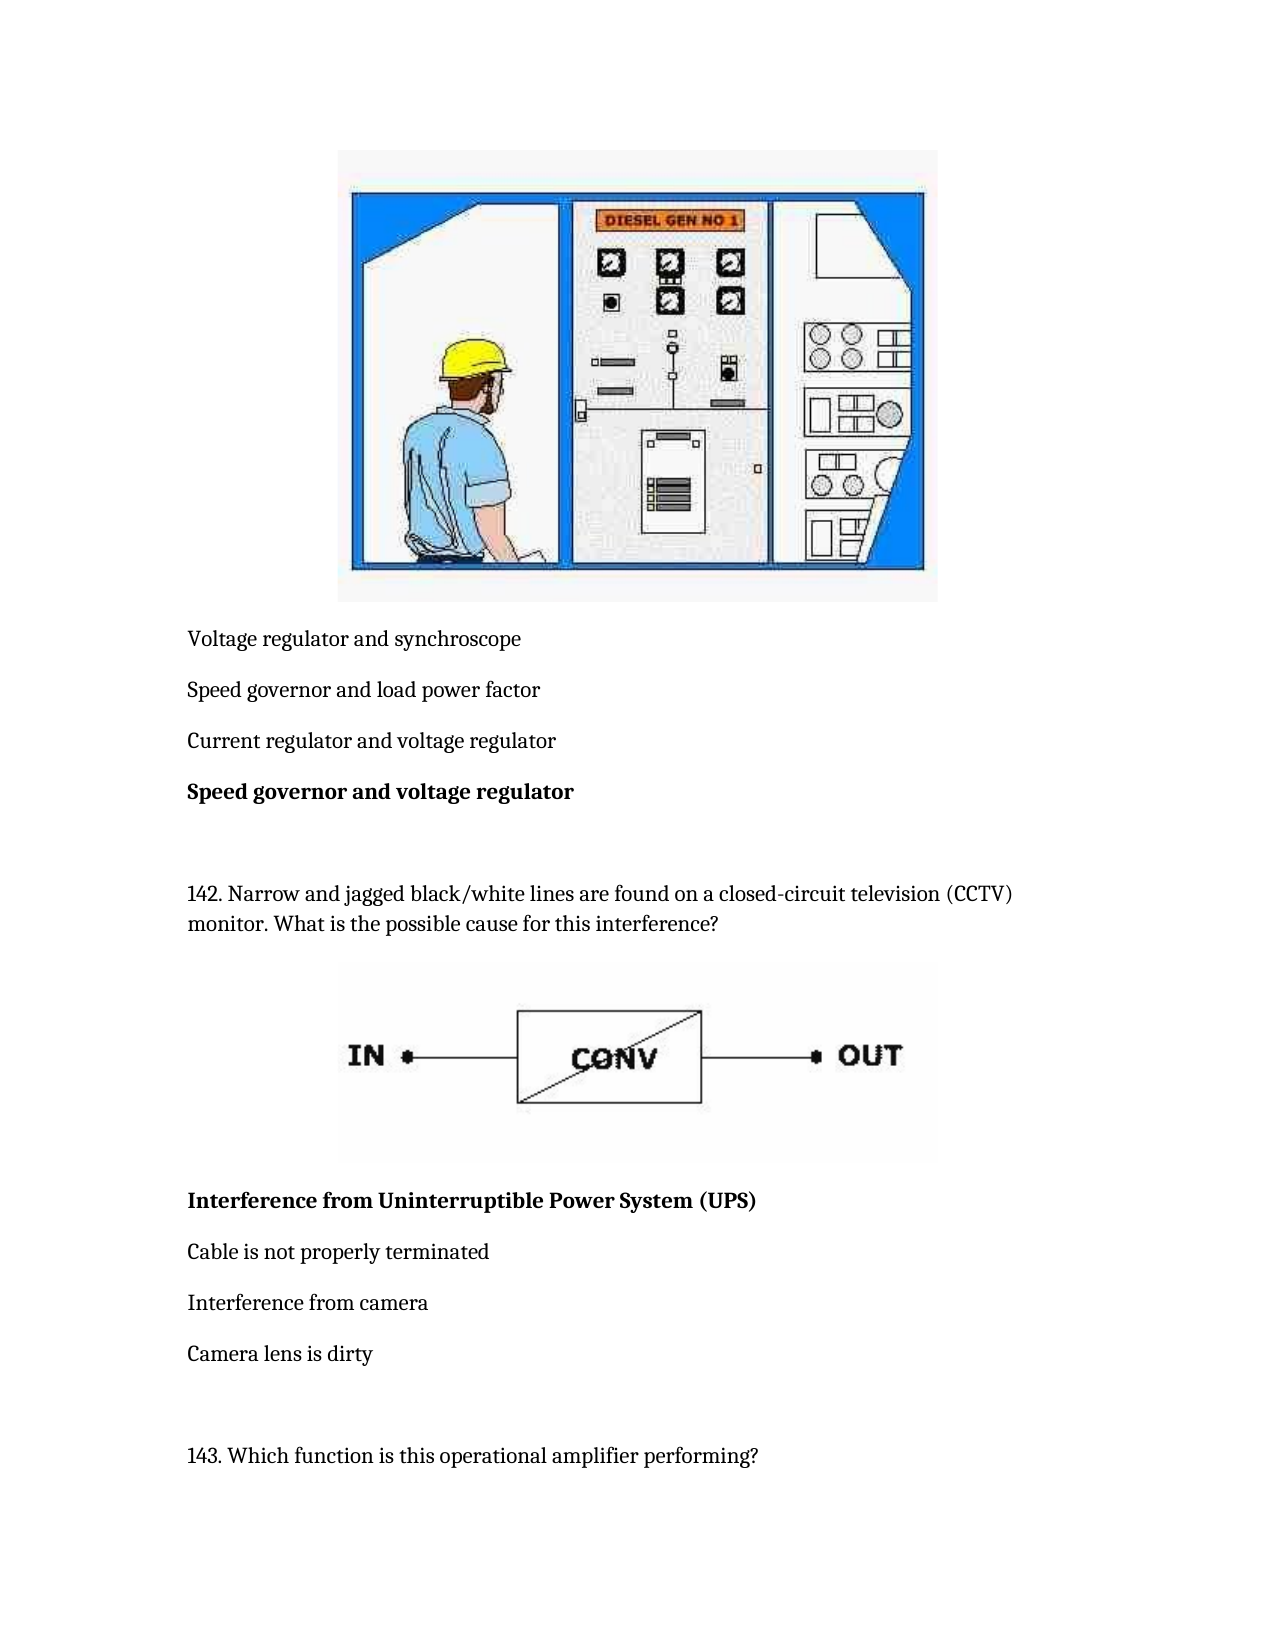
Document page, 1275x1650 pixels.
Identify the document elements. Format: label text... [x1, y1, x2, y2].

picture [337, 150, 938, 602]
text Interference from Uninterruptible Power System (UPS) [187, 1187, 1087, 1214]
text Camera lens is dirty [187, 1341, 1087, 1367]
text Voltage regulator and synchroscope [187, 626, 1087, 652]
picture [337, 962, 938, 1163]
text Cable is not properly terminated [187, 1238, 1087, 1265]
text 142. Narrow and jagged black/white lines are found on a closed-circuit television (CCTV) monitor. What is the possible cause for this interference? [187, 881, 1087, 938]
text Speed governor and load power factor [187, 677, 1087, 703]
text Speed governor and voltage regulator [187, 779, 1087, 805]
text Current regulator and voltage regulator [187, 728, 1087, 754]
text 143. Which function is this operational amplifier performing? [187, 1443, 1087, 1469]
text Interference from camera [187, 1289, 1087, 1316]
